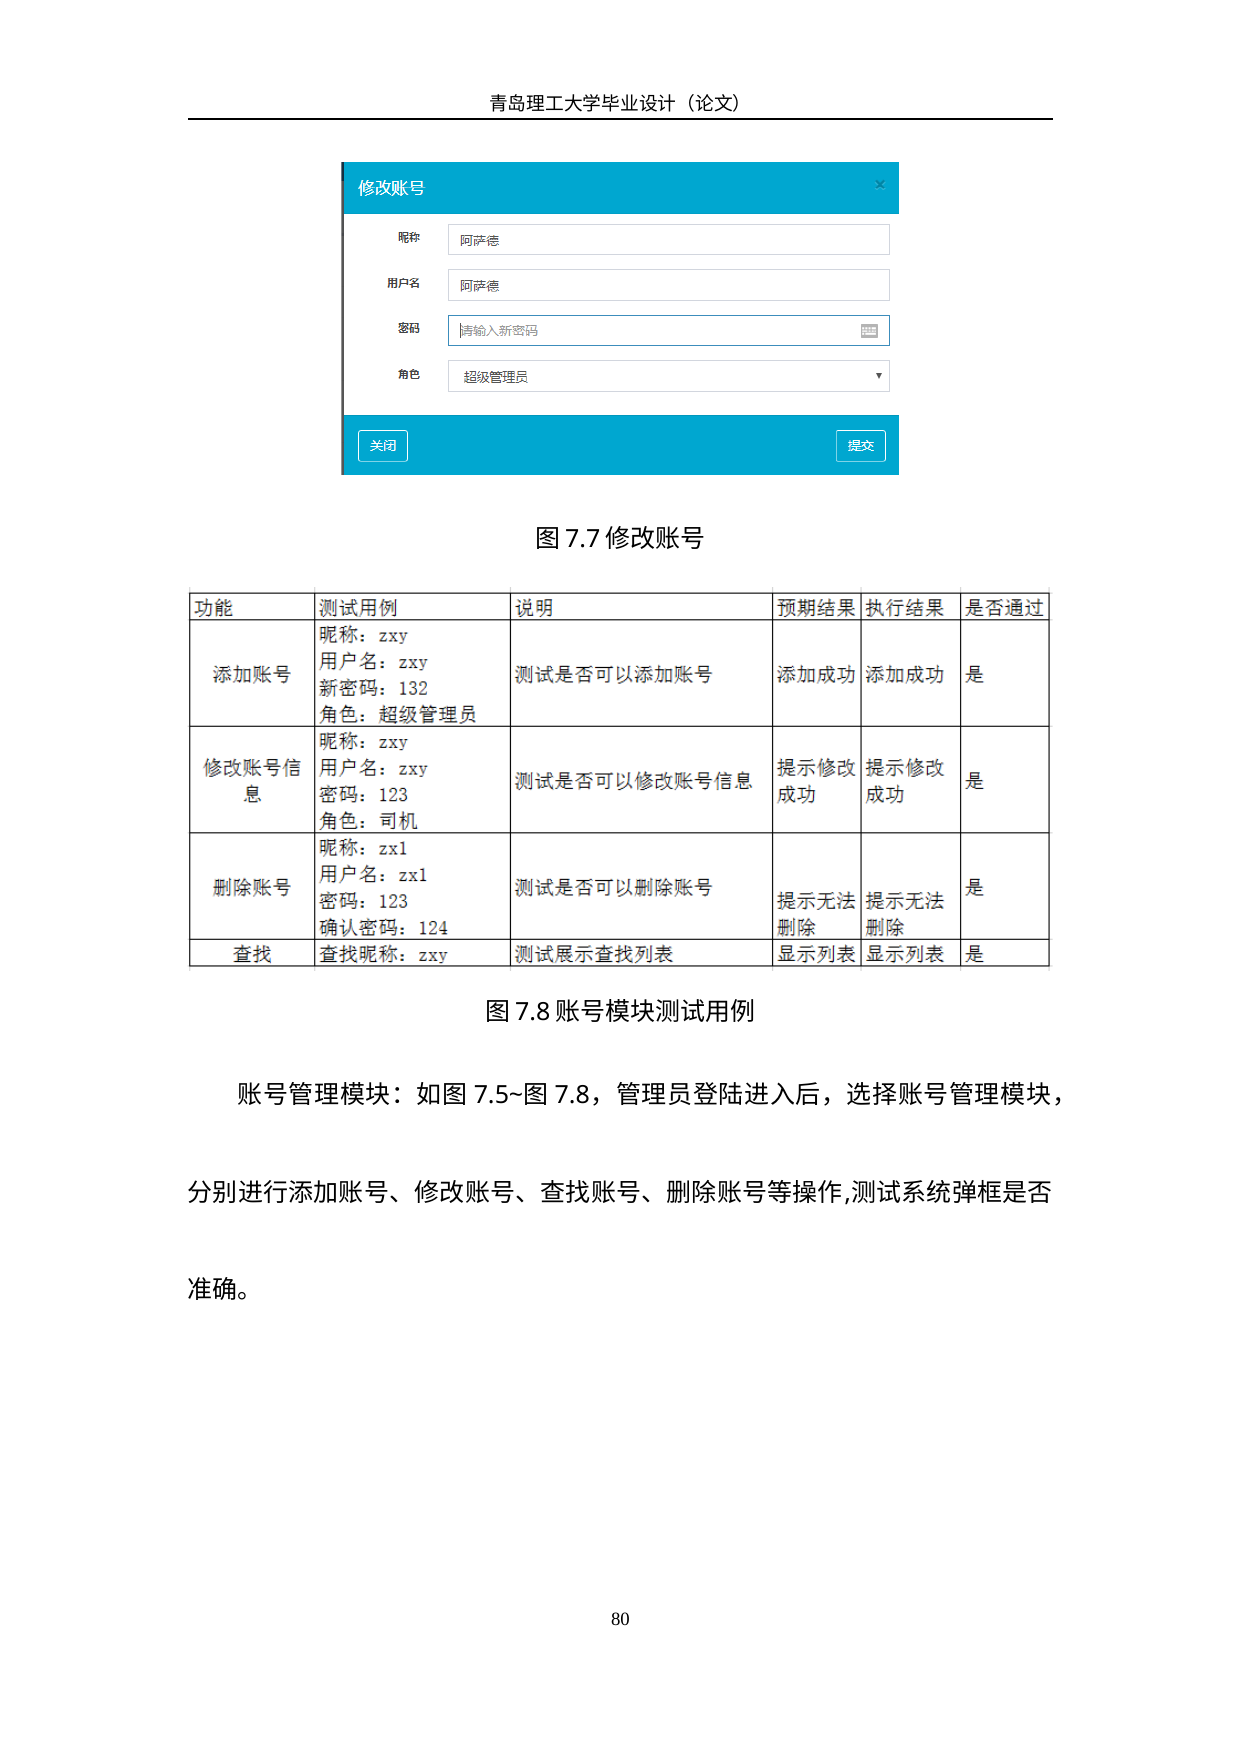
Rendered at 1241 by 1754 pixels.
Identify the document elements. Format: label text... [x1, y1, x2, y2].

text 图7.8账号模块测试用例 [187, 977, 1053, 1042]
text 账号管理模块：如图7.5~图7.8，管理员登陆进入后，选择账号管理模块，分别进行添加账号、修改账号、查找账号、删除账号等操作,测试系统弹框是否准确。 [187, 1060, 1053, 1320]
picture [341, 162, 899, 475]
text 图7.7修改账号 [187, 504, 1053, 569]
picture [187, 587, 1053, 971]
